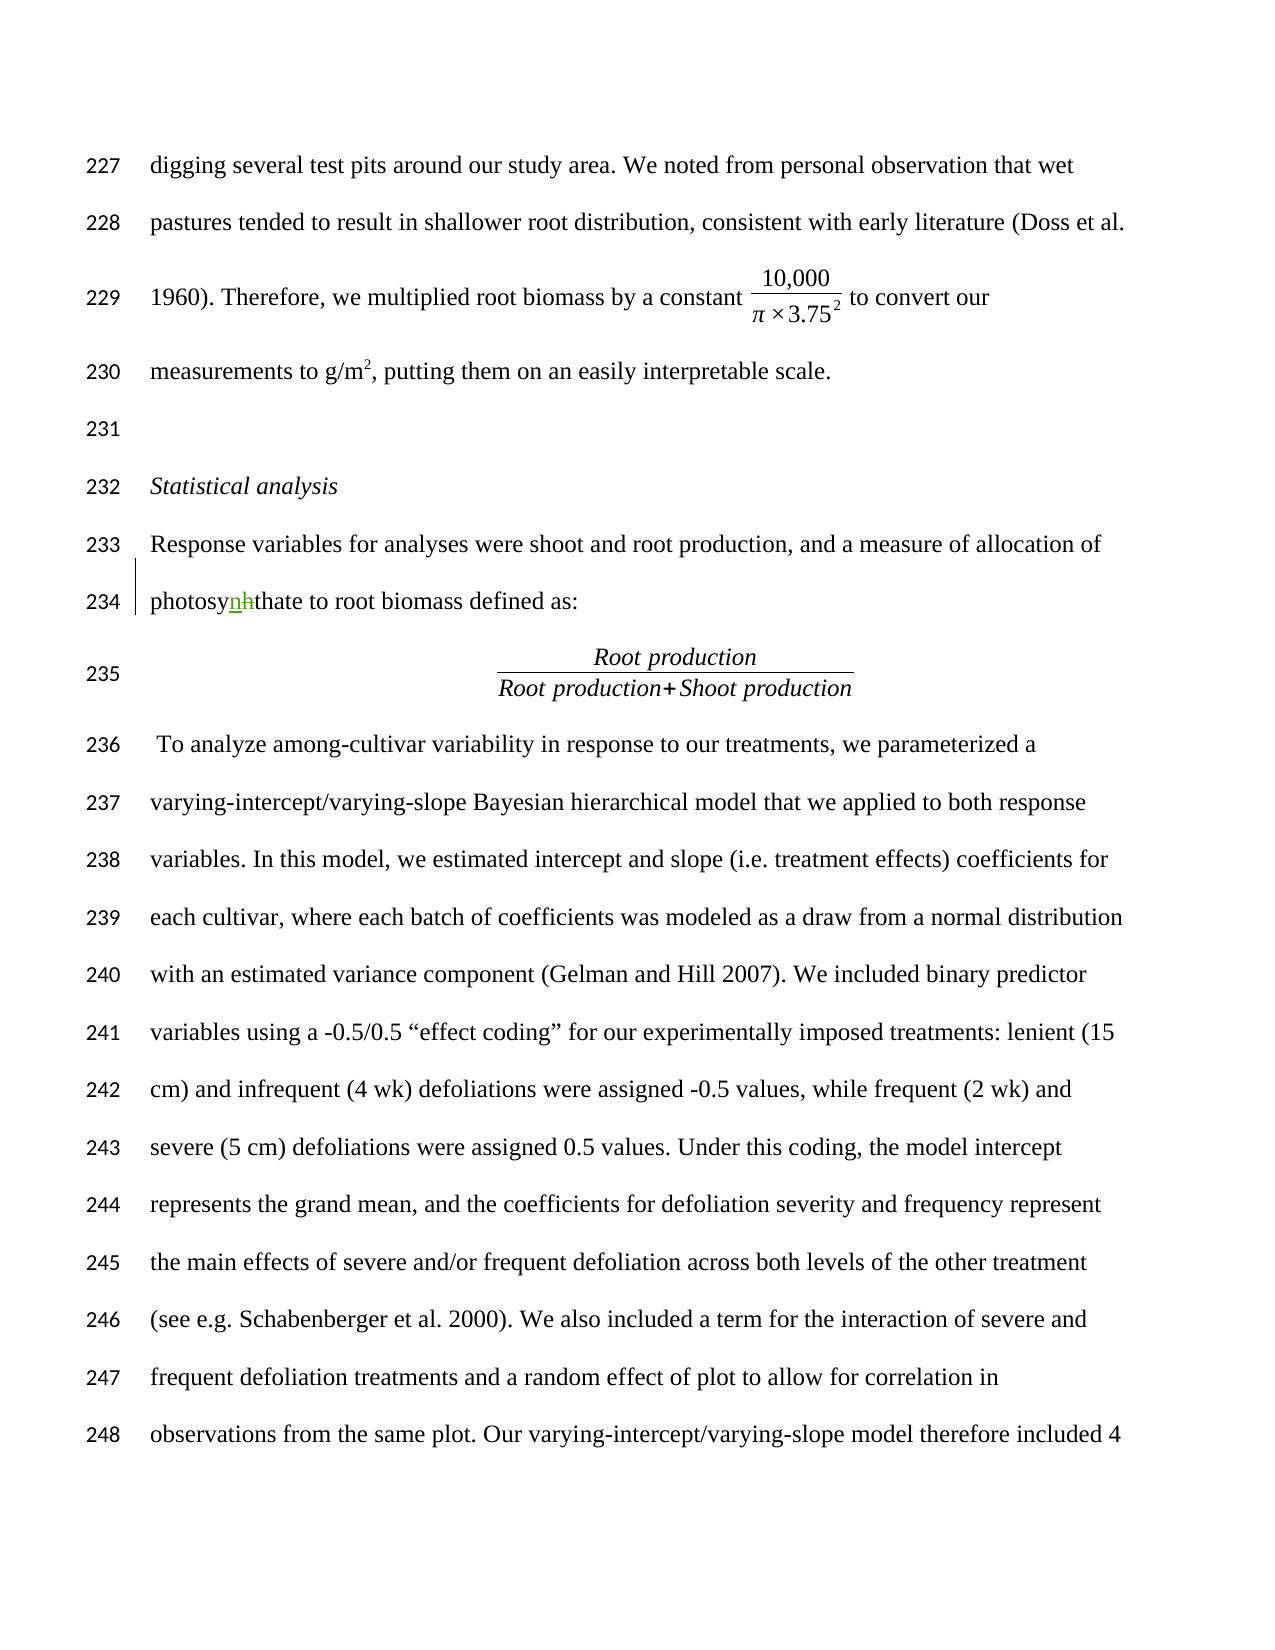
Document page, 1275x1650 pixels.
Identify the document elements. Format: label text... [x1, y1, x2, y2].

text Response variables for analyses were shoot and root production, and a measure of allocation of photosythate to root biomass defined as: [150, 529, 1125, 615]
text Statistical analysis [150, 471, 1125, 500]
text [150, 729, 1125, 1448]
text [150, 150, 1125, 385]
